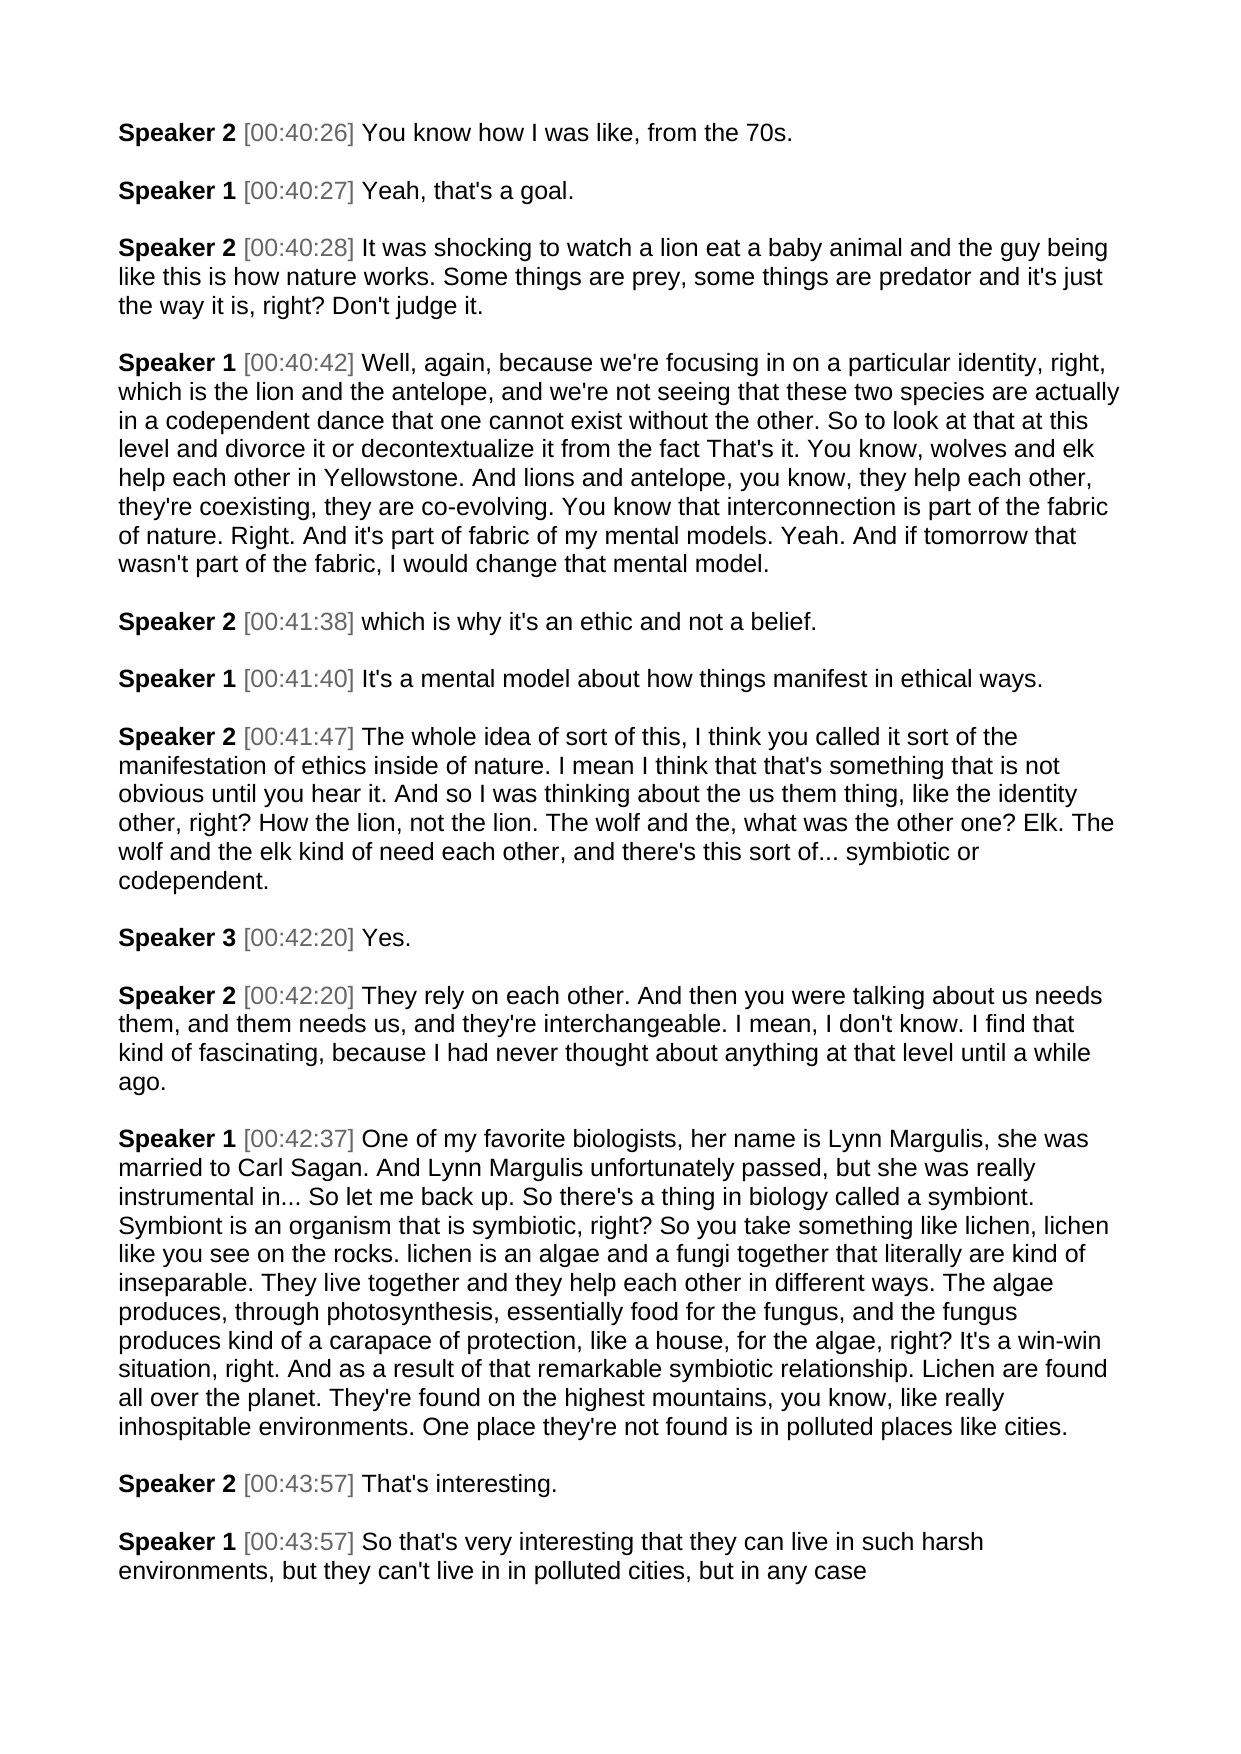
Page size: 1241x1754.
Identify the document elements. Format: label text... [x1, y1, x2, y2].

text Speaker 2 [00:42:20] They rely on each other. And then you were talking about us needs them, and them needs us, and they're interchangeable. I mean, I don't know. I find that kind of fascinating, because I had never thought about anything at that level until a while ago. [118, 981, 1122, 1096]
text Speaker 1 [00:40:42] Well, again, because we're focusing in on a particular identity, right, which is the lion and the antelope, and we're not seeing that these two species are actually in a codependent dance that one cannot exist without the other. So to look at that at this level and divorce it or decontextualize it from the fact That's it. You know, wolves and elk help each other in Yellowstone. And lions and antelope, you know, they help each other, they're coexisting, they are co-evolving. You know that interconnection is part of the fabric of nature. Right. And it's part of fabric of my mental models. Yeah. And if tomorrow that wasn't part of the fabric, I would change that mental model. [118, 348, 1122, 578]
text Speaker 1 [00:40:27] Yeah, that's a goal. [118, 176, 1122, 204]
text Speaker 1 [00:41:40] It's a mental model about how things manifest in ethical ways. [118, 664, 1122, 693]
text Speaker 2 [00:43:57] That's interesting. [118, 1469, 1122, 1498]
text Speaker 2 [00:40:28] It was shocking to watch a lion eat a baby animal and the guy being like this is how nature works. Some things are prey, some things are predator and it's just the way it is, right? Don't judge it. [118, 233, 1122, 319]
text Speaker 1 [00:42:37] One of my favorite biologists, her name is Lynn Margulis, she was married to Carl Sagan. And Lynn Margulis unfortunately passed, but she was really instrumental in... So let me back up. So there's a thing in biology called a symbiont. Symbiont is an organism that is symbiotic, right? So you take something like lichen, lichen like you see on the rocks. lichen is an algae and a fungi together that literally are kind of inseparable. They live together and they help each other in different ways. The algae produces, through photosynthesis, essentially food for the fungus, and the fungus produces kind of a carapace of protection, like a house, for the algae, right? It's a win-win situation, right. And as a result of that remarkable symbiotic relationship. Lichen are found all over the planet. They're found on the highest mountains, you know, like really inhospitable environments. One place they're not found is in polluted places like cities. [118, 1124, 1122, 1441]
text Speaker 1 [00:43:57] So that's very interesting that they can live in such harsh environments, but they can't live in in polluted cities, but in any case [118, 1527, 1122, 1584]
text Speaker 2 [00:40:26] You know how I was like, from the 70s. [118, 118, 1122, 147]
text Speaker 2 [00:41:38] which is why it's an ethic and not a belief. [118, 607, 1122, 636]
text Speaker 3 [00:42:20] Yes. [118, 923, 1122, 952]
text Speaker 2 [00:41:47] The whole idea of sort of this, I think you called it sort of the manifestation of ethics inside of nature. I mean I think that that's something that is not obvious until you hear it. And so I was thinking about the us them thing, like the identity other, right? How the lion, not the lion. The wolf and the, what was the other one? Elk. The wolf and the elk kind of need each other, and there's this sort of... symbiotic or codependent. [118, 722, 1122, 894]
